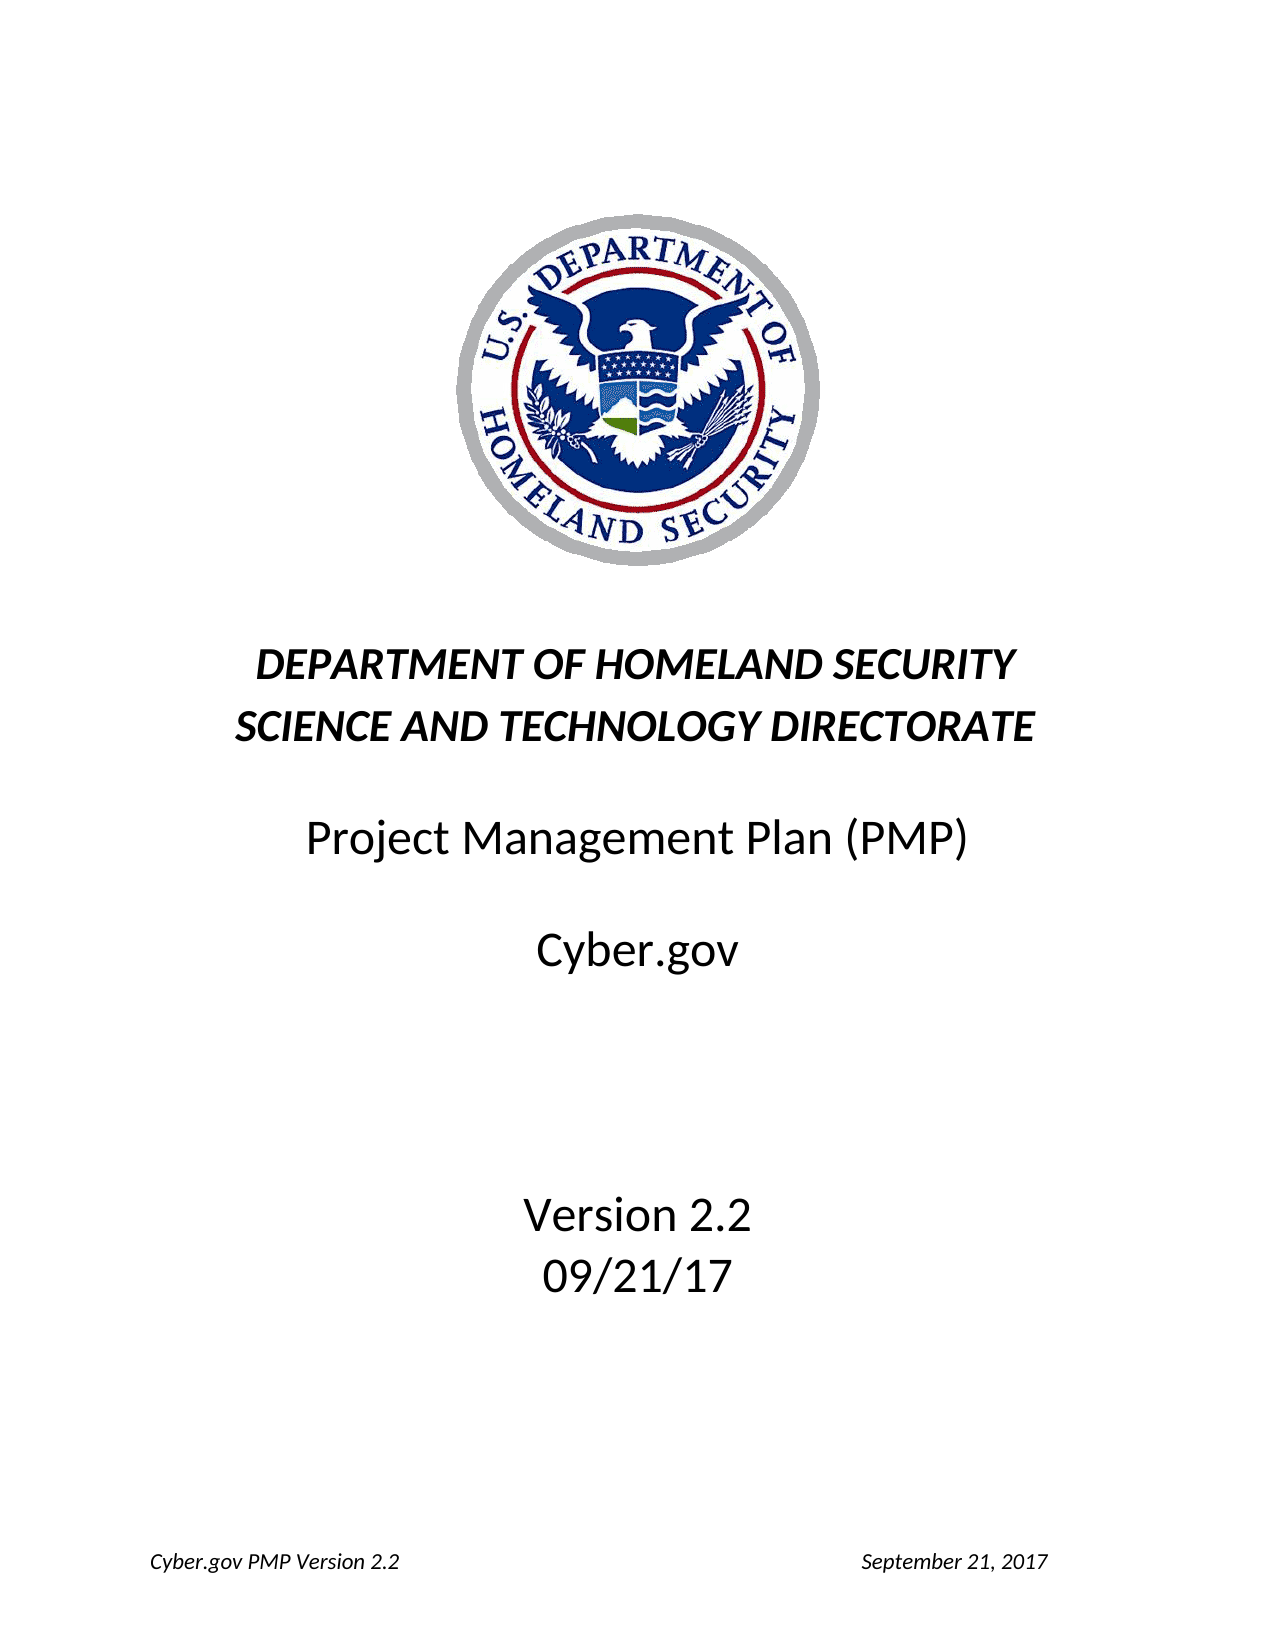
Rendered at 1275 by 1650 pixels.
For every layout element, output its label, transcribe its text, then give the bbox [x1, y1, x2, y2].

text DEPARTMENT OF HOMELAND SECURITY [150, 635, 1125, 691]
text Cyber.gov [150, 918, 1125, 979]
text Version 2.2 [150, 1183, 1125, 1244]
text SCIENCE AND TECHNOLOGY DIRECTORATE [150, 697, 1125, 753]
text Project Management Plan (PMP) [150, 806, 1125, 867]
text 09/21/17 [150, 1244, 1125, 1305]
picture [454, 212, 821, 567]
